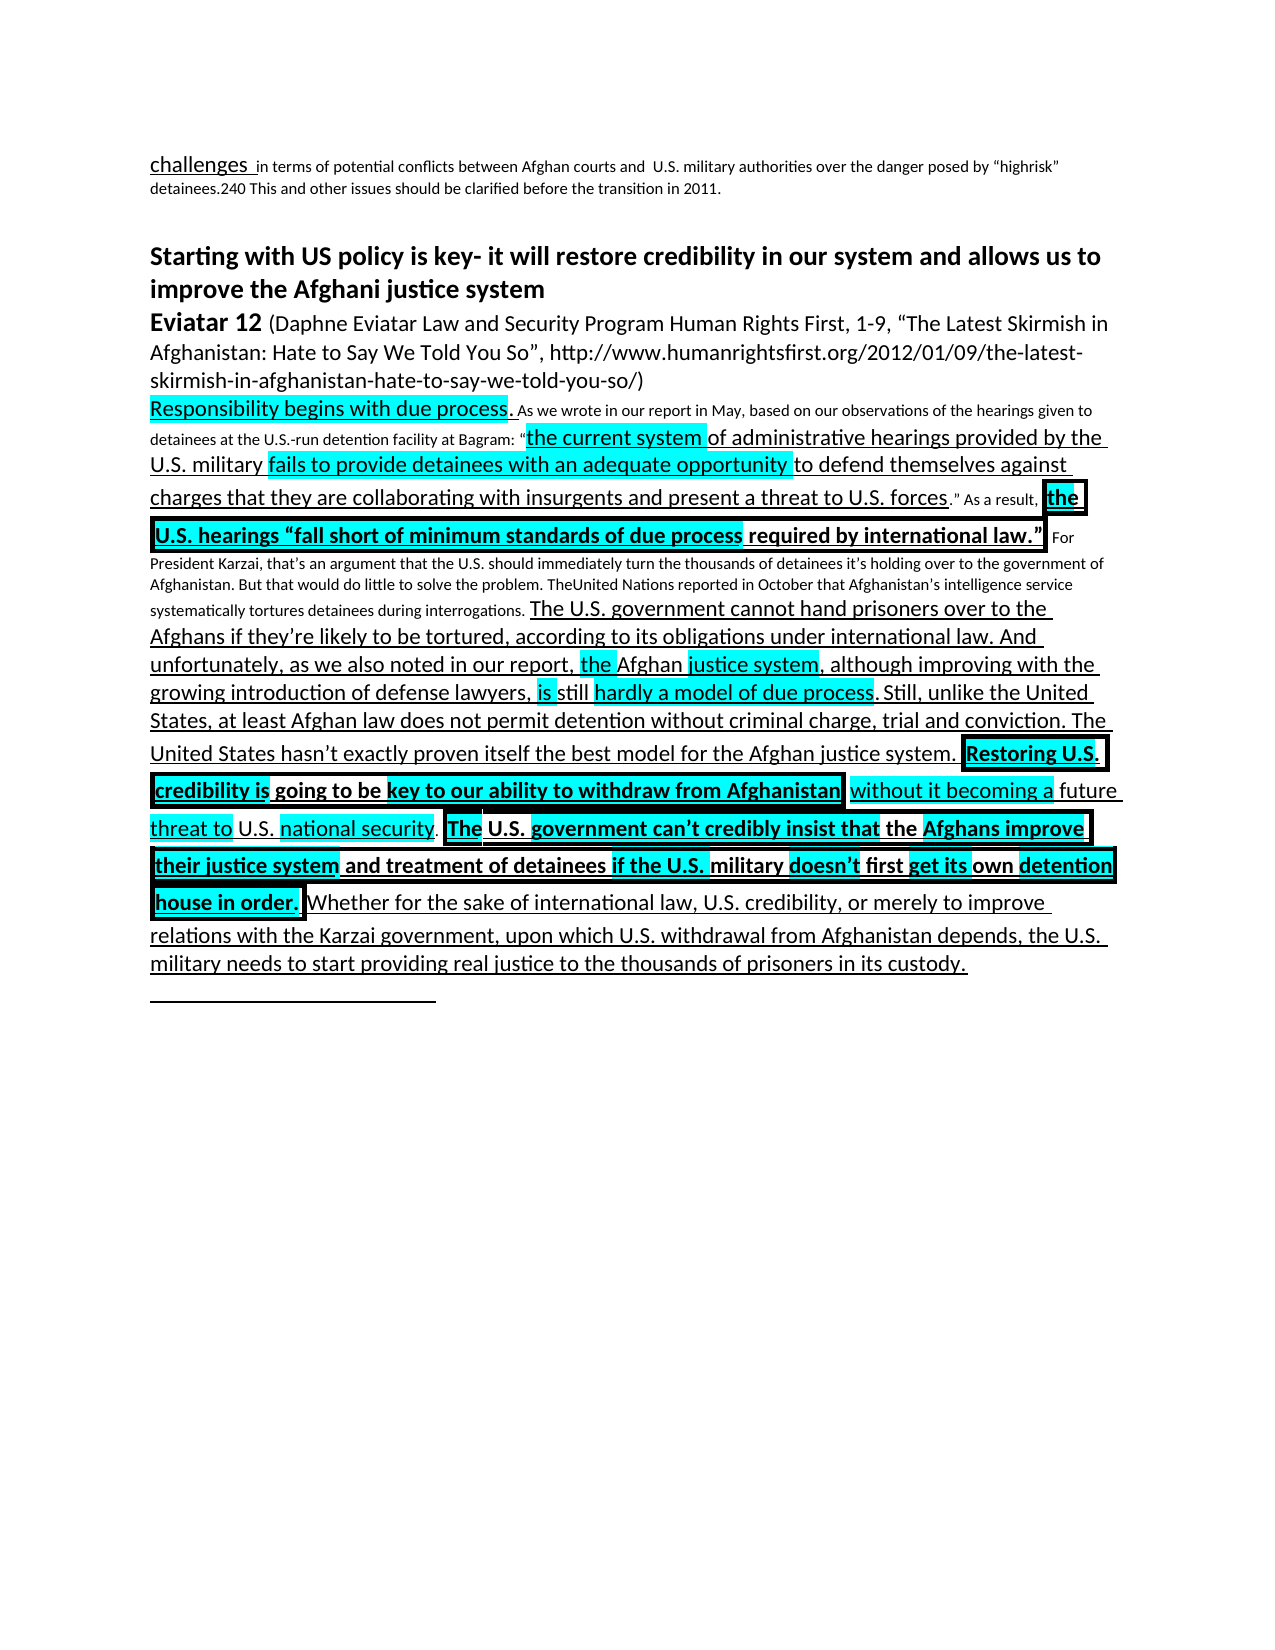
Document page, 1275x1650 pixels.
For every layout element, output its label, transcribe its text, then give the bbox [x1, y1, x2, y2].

subtitle Starting with US policy is key- it will restore credibility in our system and allows us to improve the Afghani justice system [150, 239, 1125, 306]
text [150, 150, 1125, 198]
text Eviatar 12 (Daphne Eviatar Law and Security Program Human Rights First, 1-9, “The Latest Skirmish in Afghanistan: Hate to Say We Told You So”, http://www.humanrightsfirst.org/2012/01/09/the-latest-skirmish-in-afghanistan-hate-to-say-we-told-you-so/) [150, 306, 1125, 394]
text Responsibility begins with due process. As we wrote in our report in May, based on our observations of the hearings given to detainees at the U.S.-run detention facility at Bagram: “the current system of administrative hearings provided by the U.S. military fails to provide detainees with an adequate opportunity to defend themselves against charges that they are collaborating with insurgents and present a threat to U.S. forces.” As a result, the U.S. hearings “fall short of minimum standards of due process required by international law.” For President Karzai, that’s an argument that the U.S. should immediately turn the thousands of detainees it’s holding over to the government of Afghanistan. But that would do little to solve the problem. TheUnited Nations reported in October that Afghanistan’s intelligence service systematically tortures detainees during interrogations. The U.S. government cannot hand prisoners over to the Afghans if they’re likely to be tortured, according to its obligations under international law. And unfortunately, as we also noted in our report, the Afghan justice system, although improving with the growing introduction of defense lawyers, is still hardly a model of due process. Still, unlike the United States, at least Afghan law does not permit detention without criminal charge, trial and conviction. The United States hasn’t exactly proven itself the best model for the Afghan justice system. Restoring U.S. credibility is going to be key to our ability to withdraw from Afghanistan without it becoming a future threat to U.S. national security. The U.S. government can’t credibly insist that the Afghans improve their justice system and treatment of detainees if the U.S. military doesn’t first get its own detention house in order. Whether for the sake of international law, U.S. credibility, or merely to improve relations with the Karzai government, upon which U.S. withdrawal from Afghanistan depends, the U.S. military needs to start providing real justice to the thousands of prisoners in its custody. [150, 394, 1125, 977]
